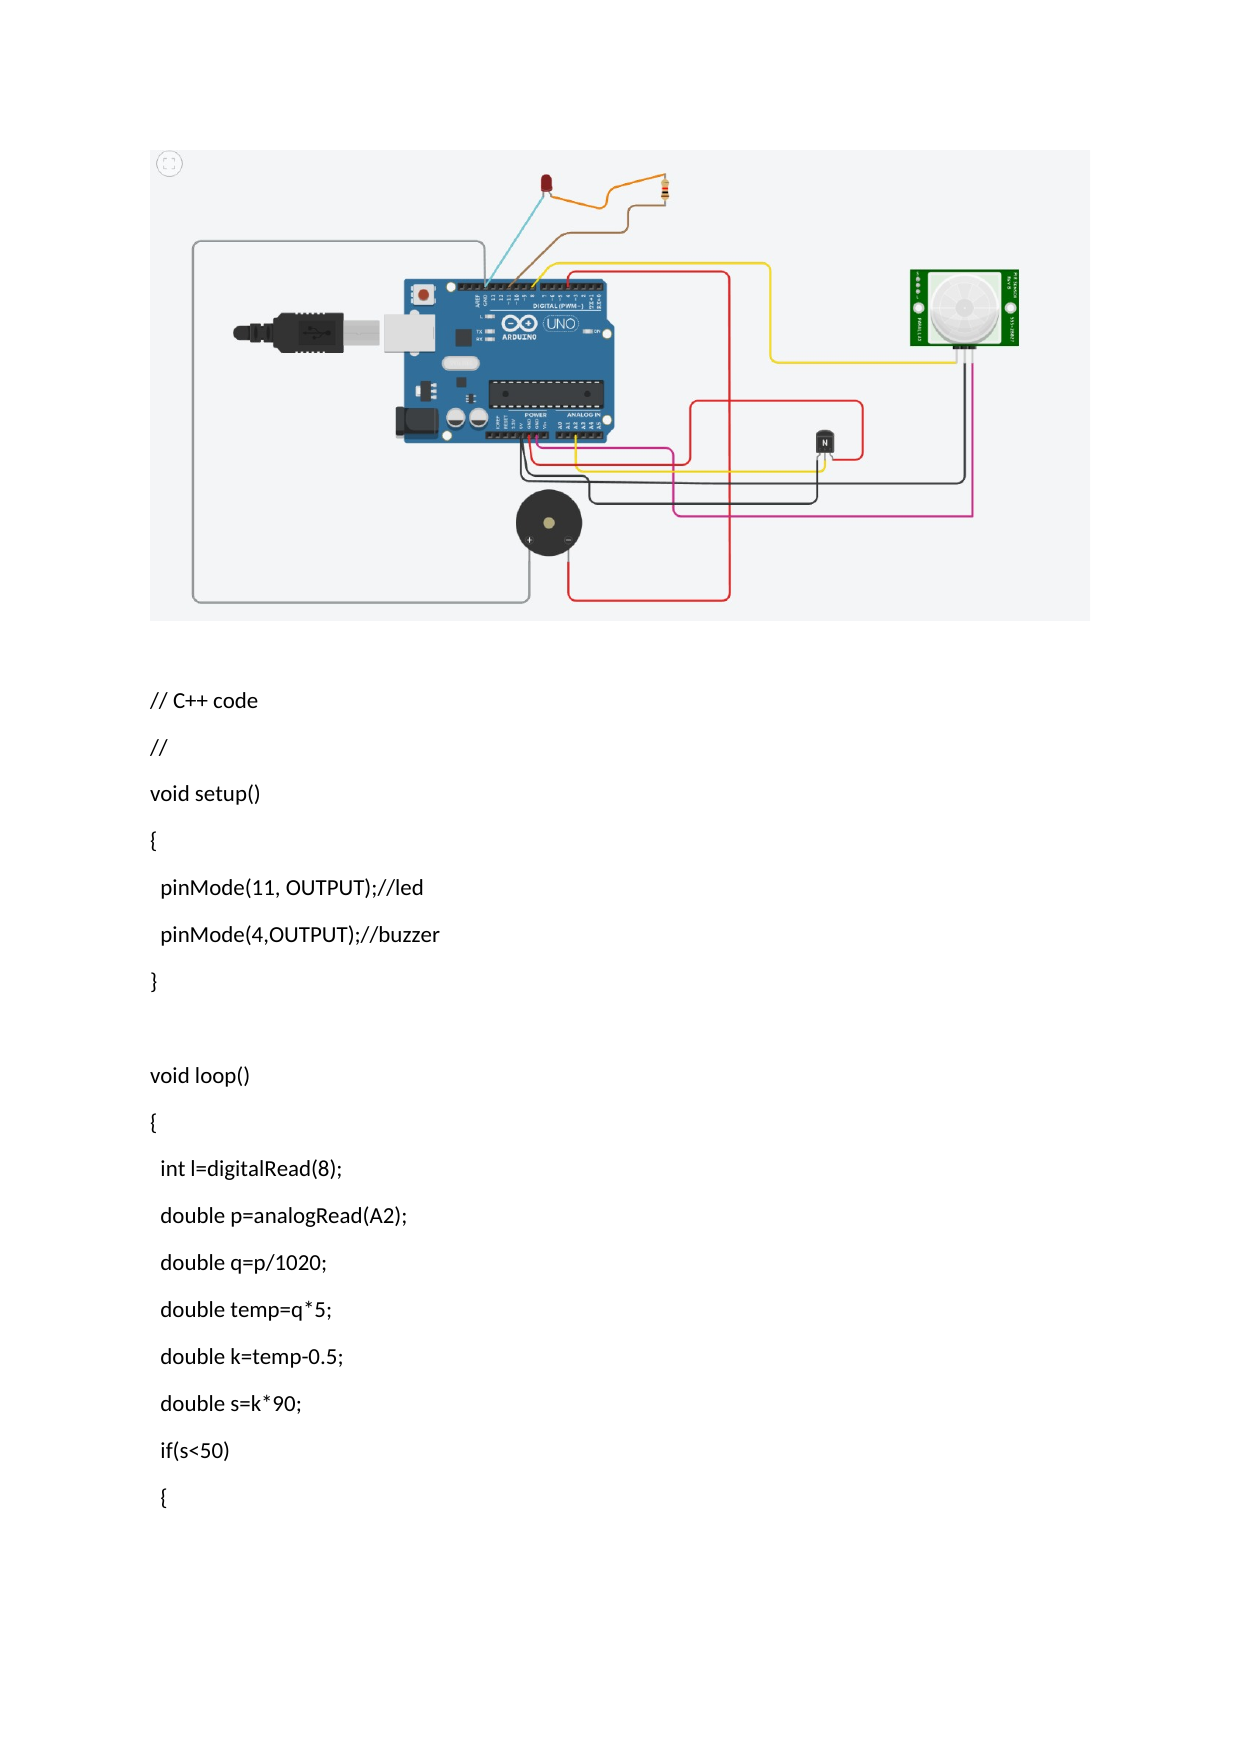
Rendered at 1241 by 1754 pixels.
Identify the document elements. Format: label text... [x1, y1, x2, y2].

text pinMode(4,OUTPUT);//buzzer [150, 920, 1090, 948]
text double p=analogRead(A2); [150, 1201, 1090, 1229]
text pinMode(11, OUTPUT);//led [150, 873, 1090, 901]
text double q=p/1020; [150, 1248, 1090, 1276]
picture [150, 150, 1091, 621]
text double temp=q*5; [150, 1295, 1090, 1323]
text double s=k*90; [150, 1389, 1090, 1417]
text void loop() [150, 1061, 1090, 1089]
text if(s<50) [150, 1436, 1090, 1464]
text int l=digitalRead(8); [150, 1154, 1090, 1183]
text void setup() [150, 779, 1090, 808]
text { [150, 1108, 1090, 1136]
text { [150, 1483, 1090, 1511]
text { [150, 826, 1090, 854]
text double k=temp-0.5; [150, 1342, 1090, 1370]
text // [150, 733, 1090, 761]
text } [150, 967, 1090, 995]
text // C++ code [150, 686, 1090, 714]
